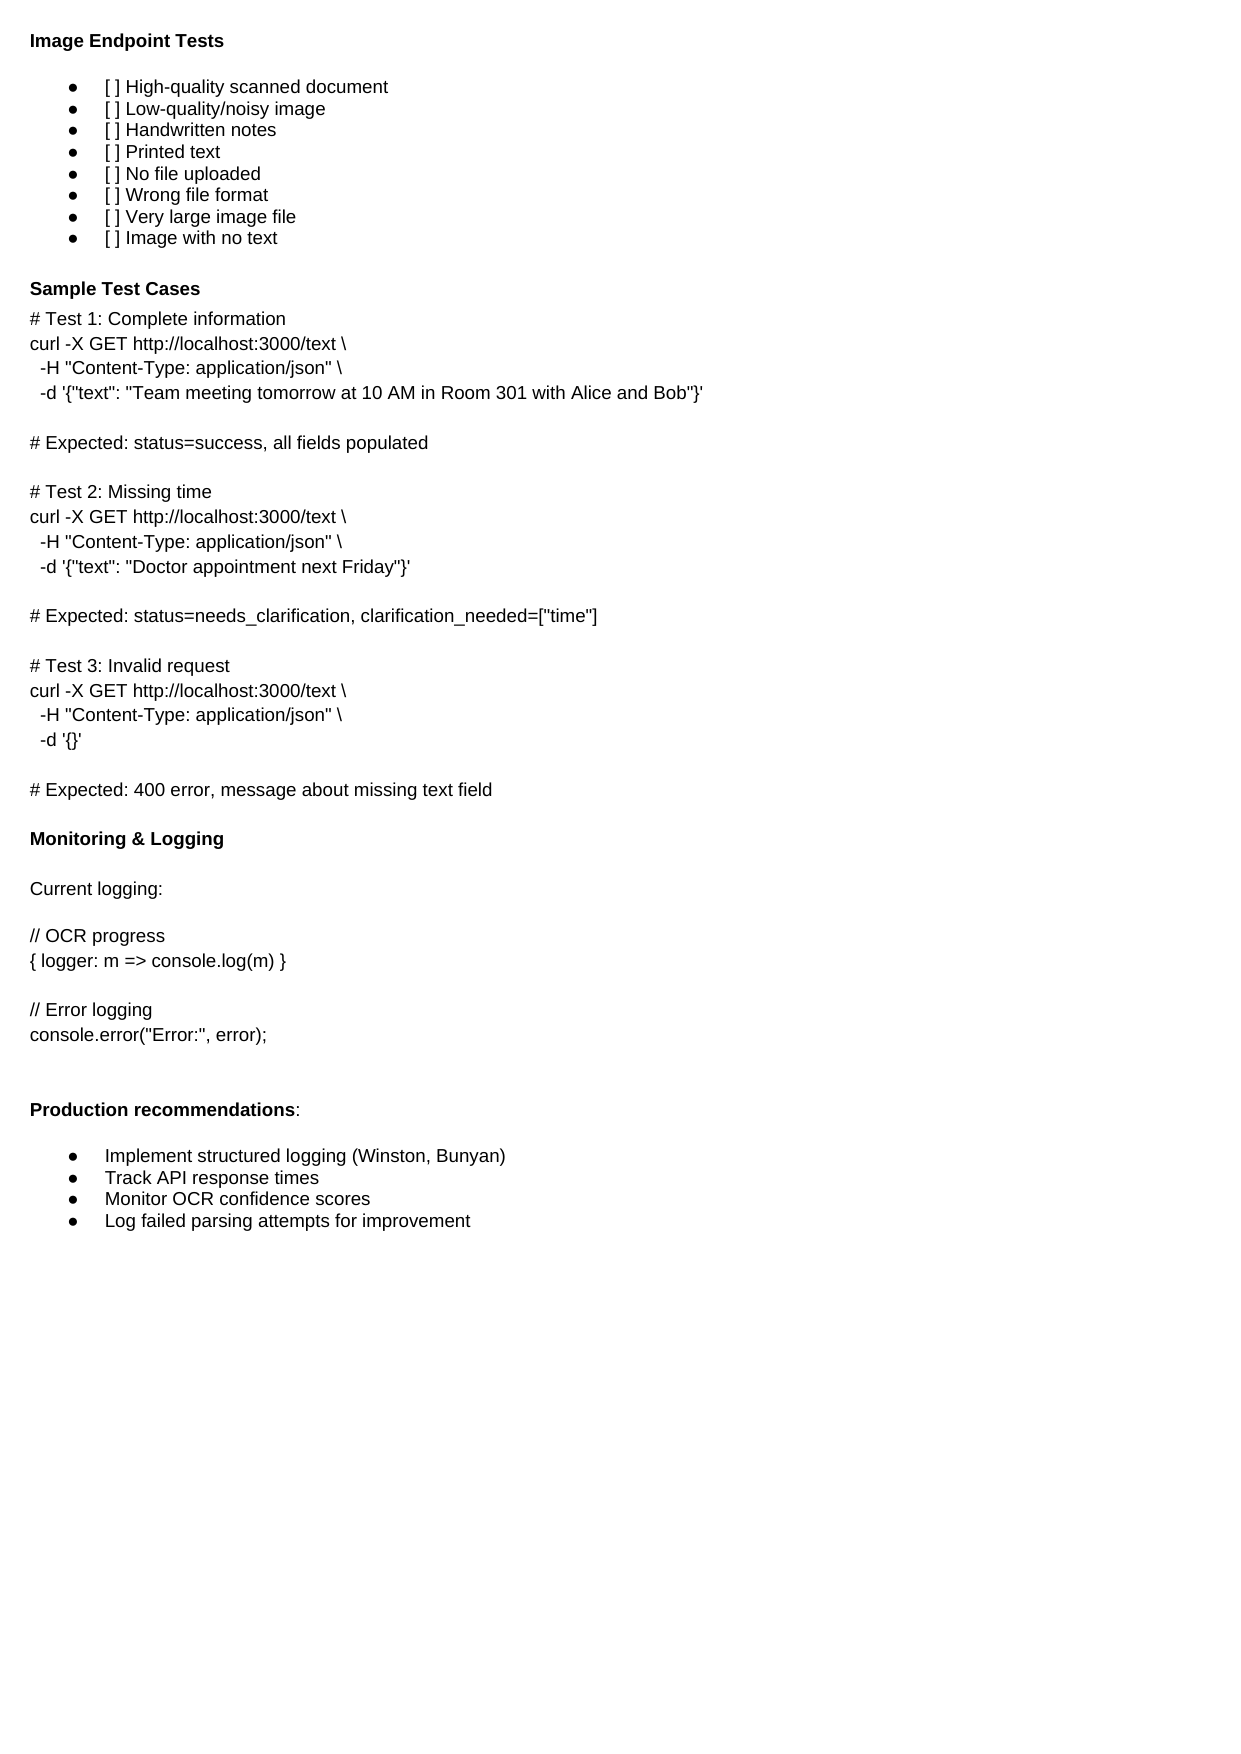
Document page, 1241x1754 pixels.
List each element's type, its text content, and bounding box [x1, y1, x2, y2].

subtitle Sample Test Cases [29, 278, 1211, 299]
text # Test 2: Missing time [29, 481, 1211, 503]
text curl -X GET http://localhost:3000/text \ [29, 332, 1211, 354]
text -d '{"text": "Team meeting tomorrow at 10 AM in Room 301 with Alice and Bob"}' [29, 382, 1211, 403]
text console.error("Error:", error); [29, 1024, 1211, 1045]
text # Test 3: Invalid request [29, 655, 1211, 676]
list Monitor OCR confidence scores [67, 1188, 1211, 1209]
text # Expected: status=success, all fields populated [29, 432, 1211, 453]
text -d '{}' [29, 729, 1211, 751]
text # Test 1: Complete information [29, 308, 1211, 329]
list [ ] High-quality scanned document [67, 76, 1211, 98]
text # Expected: status=needs_clarification, clarification_needed=["time"] [29, 605, 1211, 627]
list [ ] Wrong file format [67, 184, 1211, 205]
text { logger: m => console.log(m) } [29, 949, 1211, 971]
text -d '{"text": "Doctor appointment next Friday"}' [29, 556, 1211, 577]
text -H "Content-Type: application/json" \ [29, 531, 1211, 552]
text -H "Content-Type: application/json" \ [29, 704, 1211, 726]
list Track API response times [67, 1166, 1211, 1188]
text curl -X GET http://localhost:3000/text \ [29, 679, 1211, 701]
text Current logging: [29, 878, 1211, 899]
list Implement structured logging (Winston, Bunyan) [67, 1145, 1211, 1166]
text -H "Content-Type: application/json" \ [29, 357, 1211, 379]
subtitle Image Endpoint Tests [29, 29, 1211, 51]
list [ ] No file uploaded [67, 162, 1211, 184]
text # Expected: 400 error, message about missing text field Monitoring & Logging [29, 779, 1211, 850]
list [ ] Low-quality/noisy image [67, 98, 1211, 119]
text // OCR progress [29, 924, 1211, 946]
text Production recommendations: [29, 1098, 1211, 1120]
text // Error logging [29, 999, 1211, 1021]
list [ ] Very large image file [67, 205, 1211, 227]
list [ ] Printed text [67, 141, 1211, 162]
text curl -X GET http://localhost:3000/text \ [29, 506, 1211, 527]
list Log failed parsing attempts for improvement [67, 1209, 1211, 1231]
list [ ] Handwritten notes [67, 119, 1211, 141]
list [ ] Image with no text [67, 227, 1211, 248]
